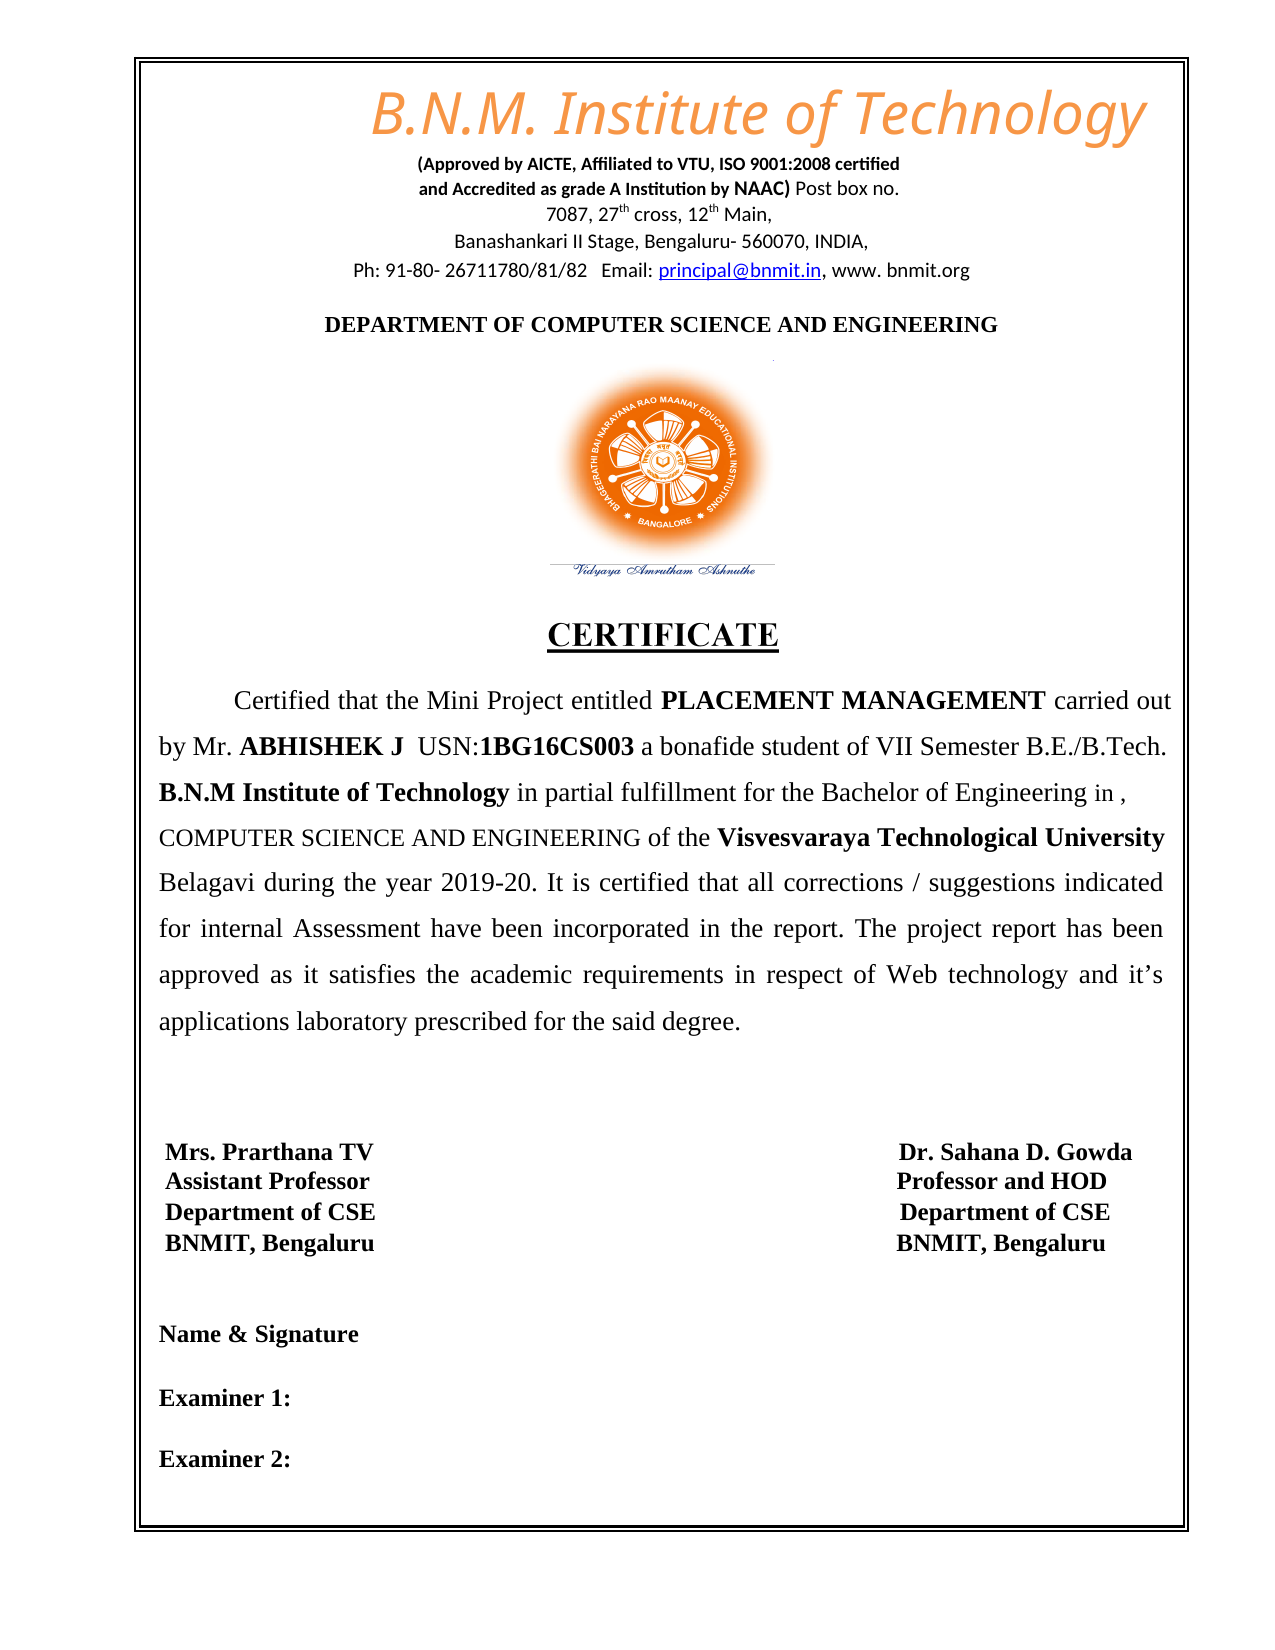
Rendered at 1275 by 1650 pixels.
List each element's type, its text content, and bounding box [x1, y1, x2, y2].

picture [546, 359, 779, 653]
table_header B.N.M. Institute of Technology (Approved by AICTE, Affiliated to VTU, ISO 9001:2008 certified and Accredited as grade A Institution by NAAC) Post box no. 7087, 27th cross, 12th Main, Banashankari II Stage, Bengaluru- 560070, INDIA, Ph: 91-80- 26711780/81/82 Email: principal@bnmit.in, www. bnmit.org DEPARTMENT OF COMPUTER SCIENCE AND ENGINEERING Certified that the Mini Project entitled PLACEMENT MANAGEMENT carried out by Mr. ABHISHEK J USN:1BG16CS003 a bonafide student of VII Semester B.E./B.Tech. B.N.M Institute of Technology in partial fulfillment for the Bachelor of Engineering in , COMPUTER SCIENCE AND ENGINEERING of the Visvesvaraya Technological University Belagavi during the year 2019-20. It is certified that all corrections / suggestions indicated for internal Assessment have been incorporated in the report. The project report has been approved as it satisfies the academic requirements in respect of Web technology and it’s applications laboratory prescribed for the said degree. Mrs. Prarthana TV Dr. Sahana D. Gowda Assistant Professor Professor and HOD Department of CSE Department of CSE BNMIT, Bengaluru BNMIT, Bengaluru Name & Signature Examiner 1: Examiner 2: [141, 63, 1183, 1525]
